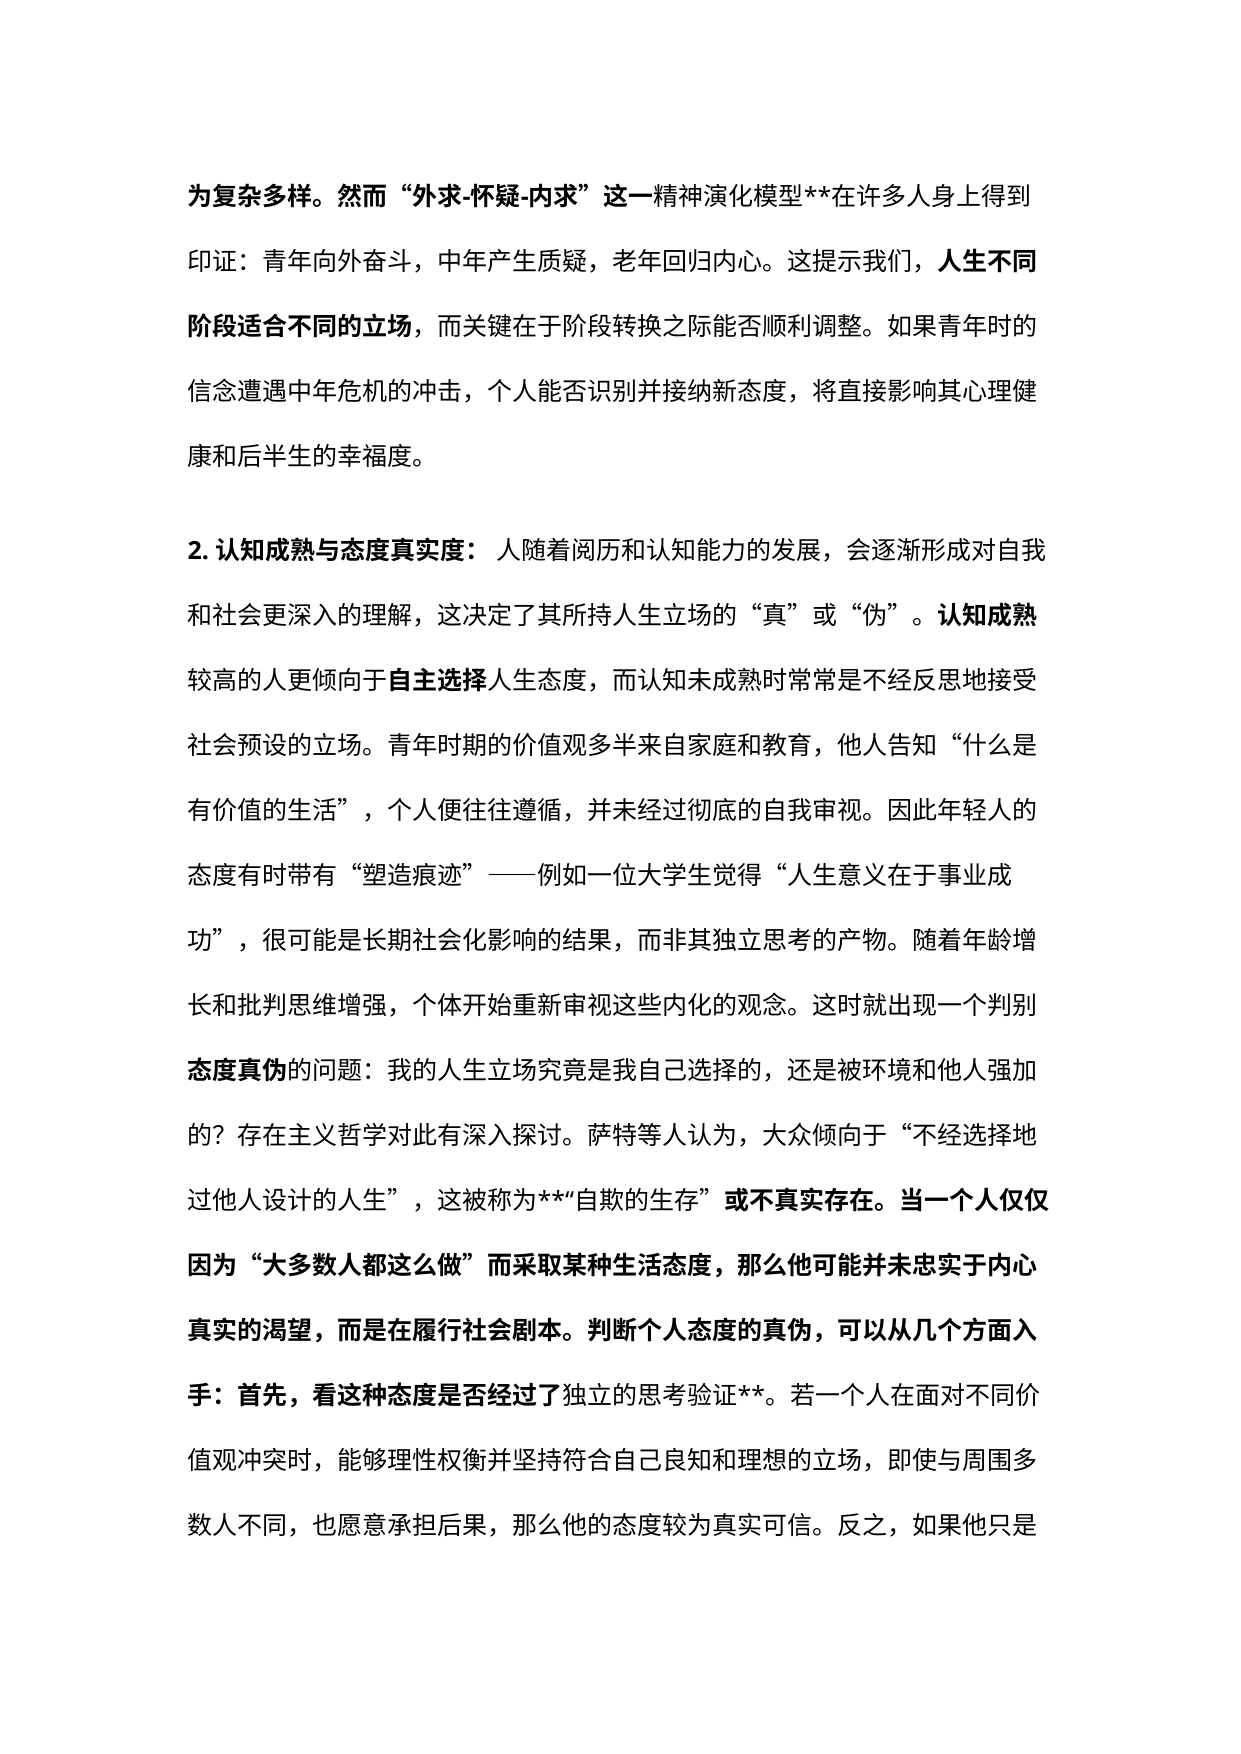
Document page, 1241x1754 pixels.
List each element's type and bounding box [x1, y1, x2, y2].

text [187, 162, 1053, 487]
text [187, 516, 1053, 1556]
